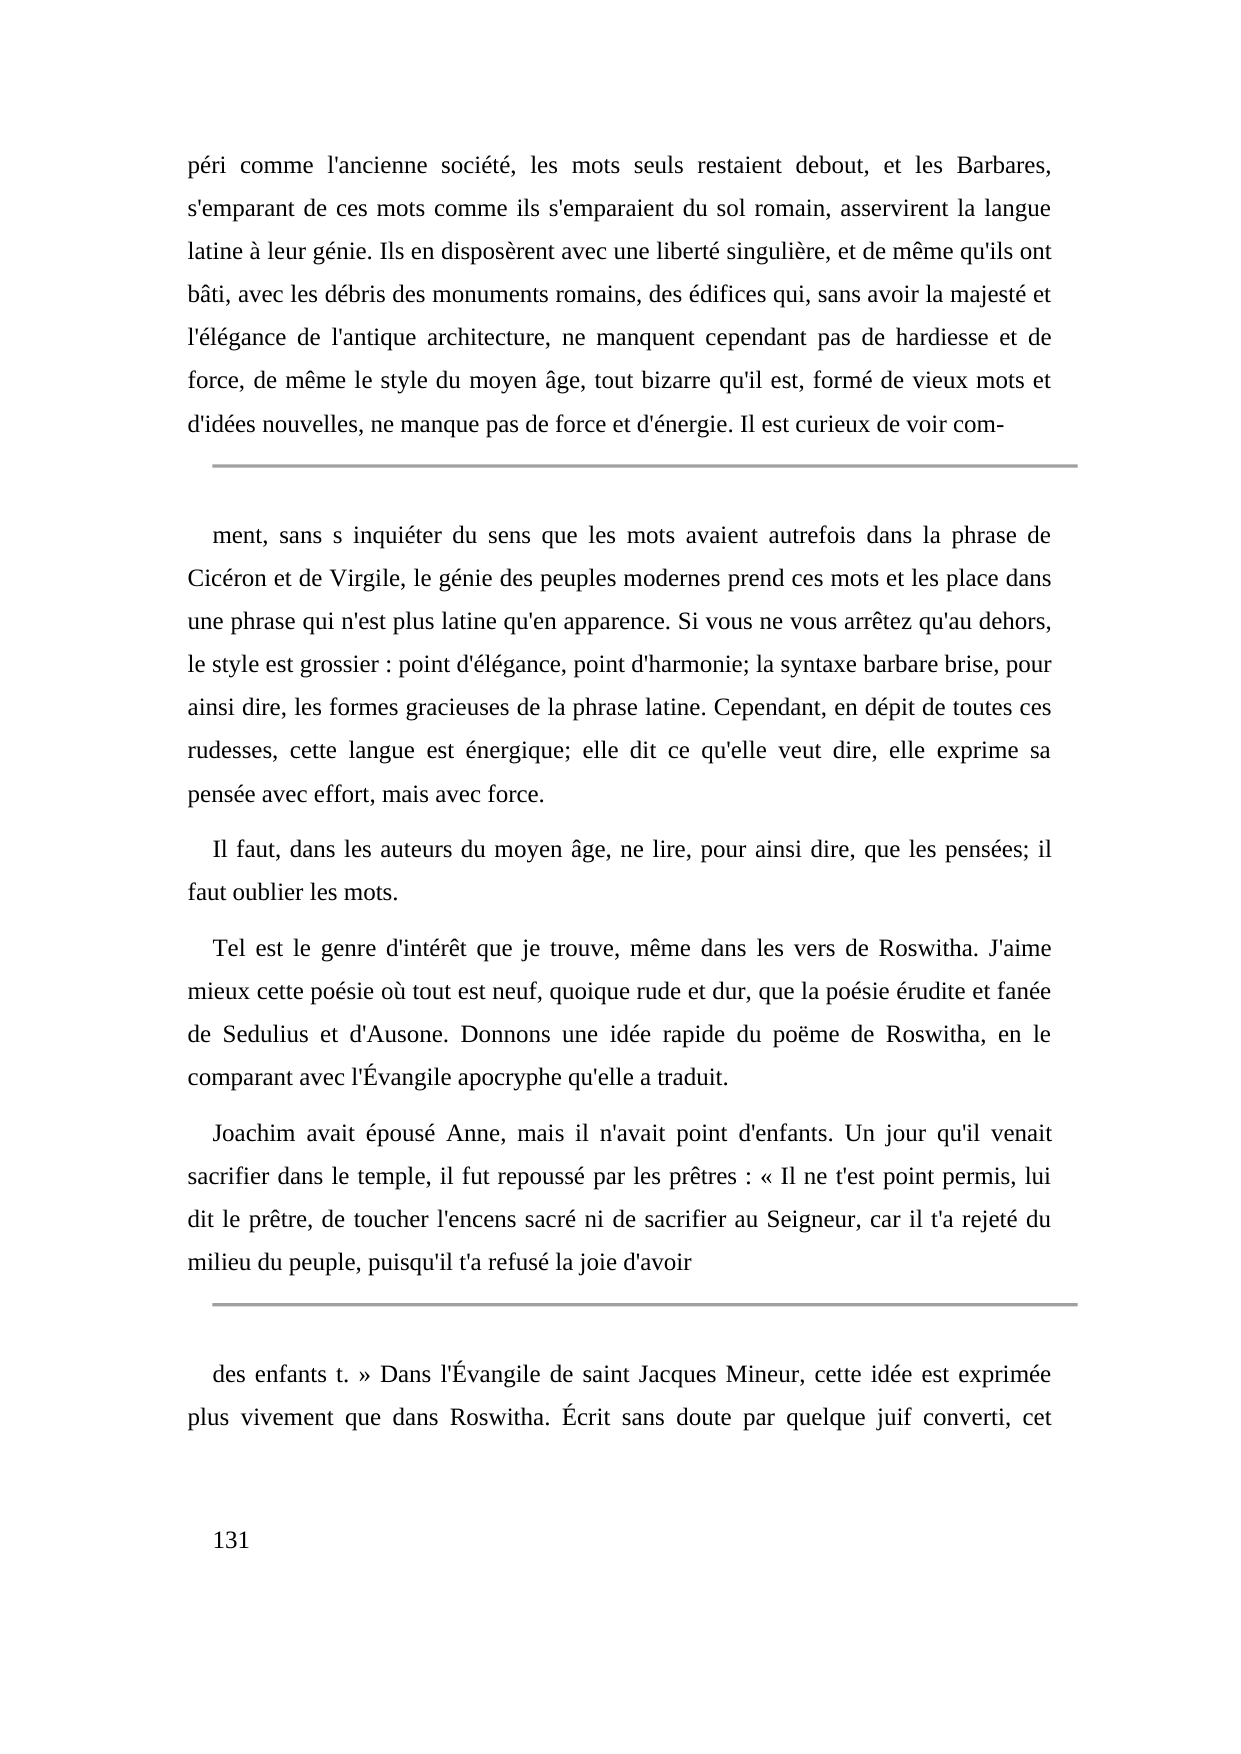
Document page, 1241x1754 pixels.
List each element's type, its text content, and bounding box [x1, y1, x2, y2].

text Il faut, dans les auteurs du moyen âge, ne lire, pour ainsi dire, que les pensées; il faut oublier les mots. [187, 834, 1053, 906]
text Joachim avait épousé Anne, mais il n'avait point d'enfants. Un jour qu'il venait sacrifier dans le temple, il fut repoussé par les prêtres : « Il ne t'est point permis, lui dit le prêtre, de toucher l'encens sacré ni de sacrifier au Seigneur, car il t'a rejeté du milieu du peuple, puisqu'il t'a refusé la joie d'avoir [187, 1118, 1053, 1276]
text Tel est le genre d'intérêt que je trouve, même dans les vers de Roswitha. J'aime mieux cette poésie où tout est neuf, quoique rude et dur, que la poésie érudite et fanée de Sedulius et d'Ausone. Donnons une idée rapide du poëme de Roswitha, en le comparant avec l'Évangile apocryphe qu'elle a traduit. [187, 933, 1053, 1091]
text ment, sans s inquiéter du sens que les mots avaient autrefois dans la phrase de Cicéron et de Virgile, le génie des peuples modernes prend ces mots et les place dans une phrase qui n'est plus latine qu'en apparence. Si vous ne vous arrêtez qu'au dehors, le style est grossier : point d'élégance, point d'harmonie; la syntaxe barbare brise, pour ainsi dire, les formes gracieuses de la phrase latine. Cependant, en dépit de toutes ces rudesses, cette langue est énergique; elle dit ce qu'elle veut dire, elle exprime sa pensée avec effort, mais avec force. [187, 520, 1053, 807]
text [187, 150, 1053, 437]
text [187, 1359, 1053, 1431]
